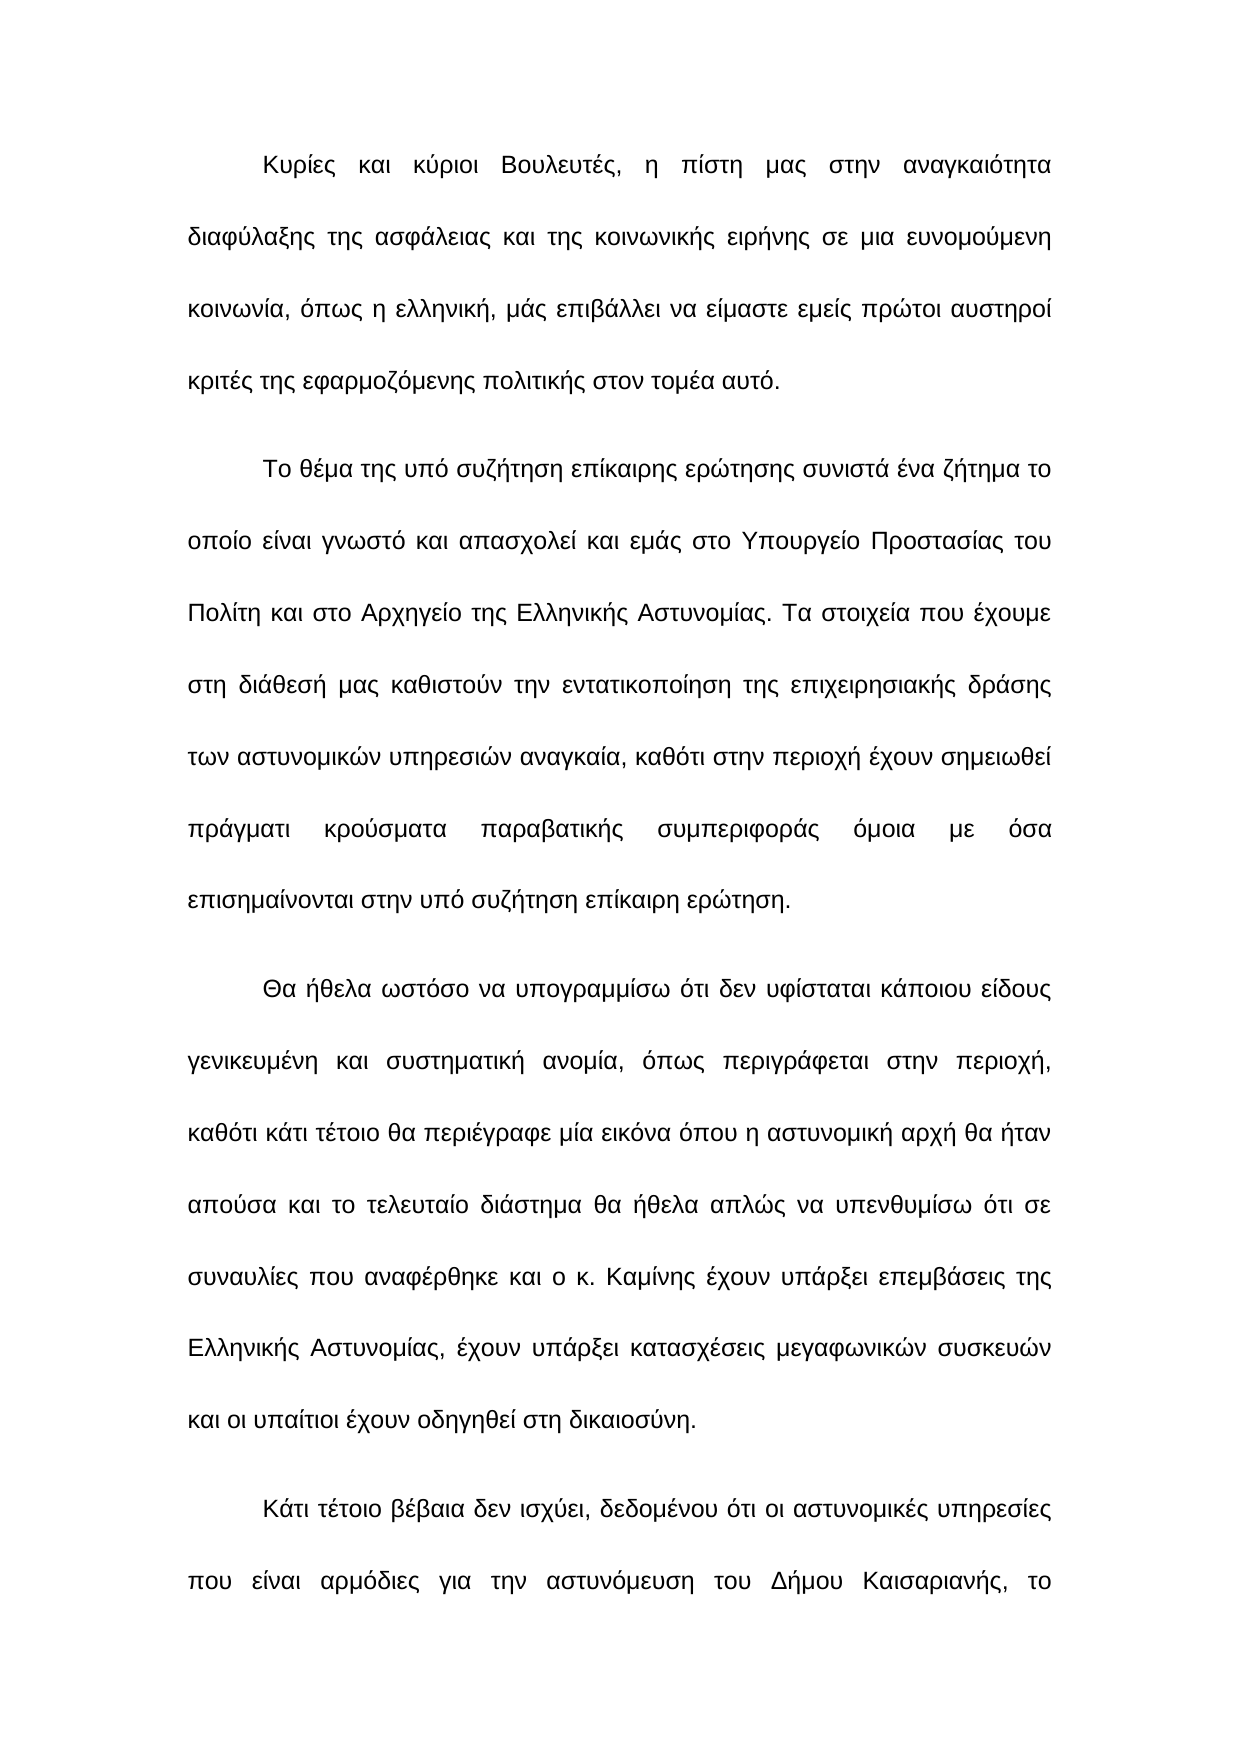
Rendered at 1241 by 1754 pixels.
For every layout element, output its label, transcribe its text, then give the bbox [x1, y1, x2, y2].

text Το θέμα της υπό συζήτηση επίκαιρης ερώτησης συνιστά ένα ζήτημα το οποίο είναι γνωστό και απασχολεί και εμάς στο Υπουργείο Προστασίας του Πολίτη και στο Αρχηγείο της Ελληνικής Αστυνομίας. Τα στοιχεία που έχουμε στη διάθεσή μας καθιστούν την εντατικοποίηση της επιχειρησιακής δράσης των αστυνομικών υπηρεσιών αναγκαία, καθότι στην περιοχή έχουν σημειωθεί πράγματι κρούσματα παραβατικής συμπεριφοράς όμοια με όσα επισημαίνονται στην υπό συζήτηση επίκαιρη ερώτηση. [187, 454, 1053, 914]
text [187, 1494, 1053, 1594]
text Κυρίες και κύριοι Βουλευτές, η πίστη μας στην αναγκαιότητα διαφύλαξης της ασφάλειας και της κοινωνικής ειρήνης σε μια ευνομούμενη κοινωνία, όπως η ελληνική, μάς επιβάλλει να είμαστε εμείς πρώτοι αυστηροί κριτές της εφαρμοζόμενης πολιτικής στον τομέα αυτό. [187, 150, 1053, 394]
text Θα ήθελα ωστόσο να υπογραμμίσω ότι δεν υφίσταται κάποιου είδους γενικευμένη και συστηματική ανομία, όπως περιγράφεται στην περιοχή, καθότι κάτι τέτοιο θα περιέγραφε μία εικόνα όπου η αστυνομική αρχή θα ήταν απούσα και το τελευταίο διάστημα θα ήθελα απλώς να υπενθυμίσω ότι σε συναυλίες που αναφέρθηκε και ο κ. Καμίνης έχουν υπάρξει επεμβάσεις της Ελληνικής Αστυνομίας, έχουν υπάρξει κατασχέσεις μεγαφωνικών συσκευών και οι υπαίτιοι έχουν οδηγηθεί στη δικαιοσύνη. [187, 974, 1053, 1434]
